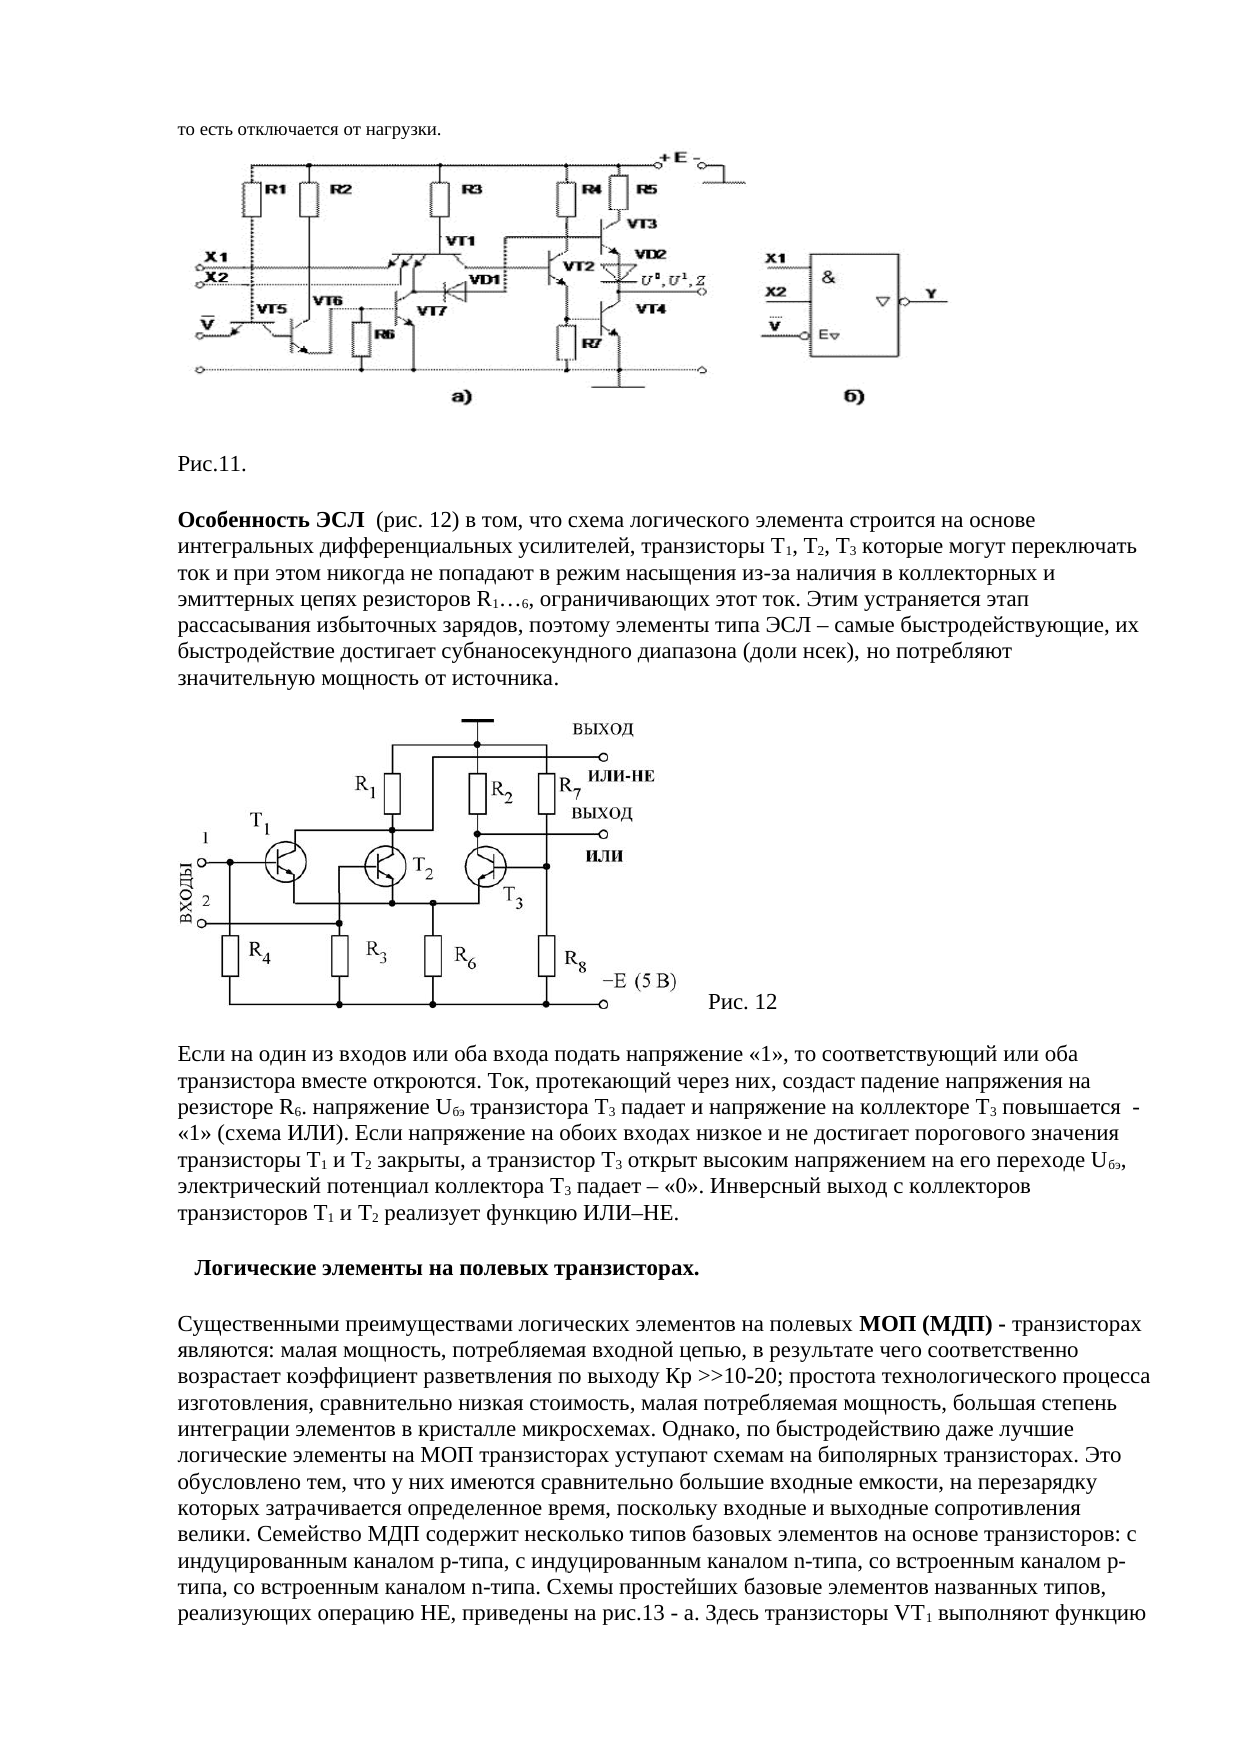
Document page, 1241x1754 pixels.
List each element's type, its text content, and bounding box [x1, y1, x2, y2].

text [177, 118, 1152, 421]
text Особенность ЭСЛ (рис. 12) в том, что схема логического элемента строится на основе интегральных дифференциальных усилителей, транзисторы Т1, Т2, Т3 которые могут переключать ток и при этом никогда не попадают в режим насыщения из-за наличия в коллекторных и эмиттерных цепях резисторов R1…6, ограничивающих этот ток. Этим устраняется этап рассасывания избыточных зарядов, поэтому элементы типа ЭСЛ – самые быстродействующие, их быстродействие достигает субнаносекундного диапазона (доли нсек), но потребляют значительную мощность от источника. [177, 506, 1152, 690]
text Рис.11. [177, 450, 1152, 477]
text Если на один из входов или оба входа подать напряжение «1», то соответствующий или оба транзистора вместе откроются. Ток, протекающий через них, создаст падение напряжения на резисторе R6. напряжение Uбэ транзистора Т3 падает и напряжение на коллекторе Т3 повышается - «1» (схема ИЛИ). Если напряжение на обоих входах низкое и не достигает порогового значения транзисторы Т1 и Т2 закрыты, а транзистор Т3 открыт высоким напряжением на его переходе Uбэ, электрический потенциал коллектора Т3 падает – «0». Инверсный выход с коллекторов транзисторов Т1 и Т2 реализует функцию ИЛИ–НЕ. [177, 1040, 1152, 1225]
picture [177, 719, 680, 1009]
picture [177, 139, 957, 417]
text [177, 1309, 1152, 1626]
text Логические элементы на полевых транзисторах. [177, 1254, 1152, 1280]
